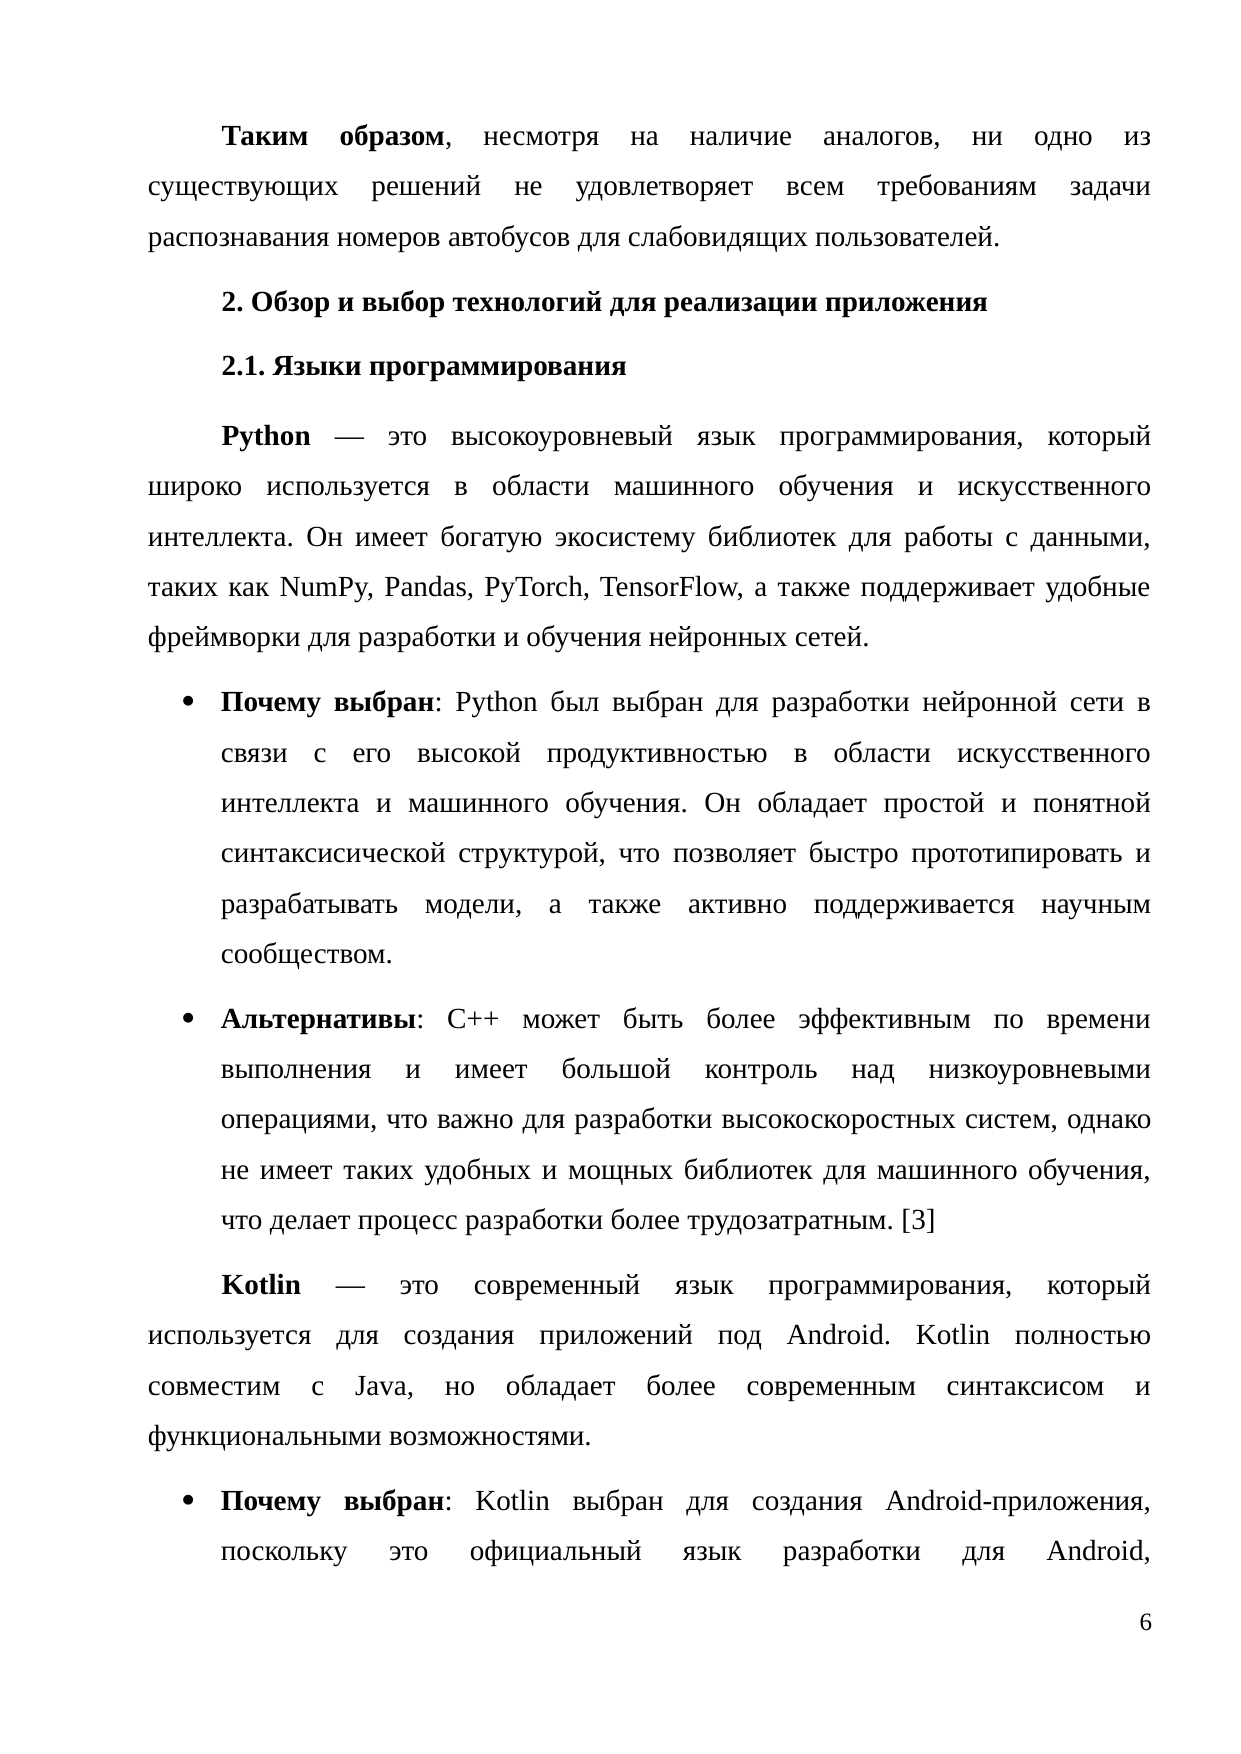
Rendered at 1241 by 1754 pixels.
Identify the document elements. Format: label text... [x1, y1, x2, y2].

subtitle 2. Обзор и выбор технологий для реализации приложения [148, 284, 1152, 317]
list Почему выбран: Python был выбран для разработки нейронной сети в связи с его высокой продуктивностью в области искусственного интеллекта и машинного обучения. Он обладает простой и понятной синтаксисической структурой, что позволяет быстро прототипировать и разрабатывать модели, а также активно поддерживается научным сообществом. [183, 684, 1152, 969]
text Python — это высокоуровневый язык программирования, который широко используется в области машинного обучения и искусственного интеллекта. Он имеет богатую экосистему библиотек для работы с данными, таких как NumPy, Pandas, PyTorch, TensorFlow, а также поддерживает удобные фреймворки для разработки и обучения нейронных сетей. [148, 418, 1152, 653]
list Альтернативы: C++ может быть более эффективным по времени выполнения и имеет большой контроль над низкоуровневыми операциями, что важно для разработки высокоскоростных систем, однако не имеет таких удобных и мощных библиотек для машинного обучения, что делает процесс разработки более трудозатратным. [3] [183, 1001, 1152, 1236]
subtitle 2.1. Языки программирования [148, 348, 1152, 382]
text Kotlin — это современный язык программирования, который используется для создания приложений под Android. Kotlin полностью совместим с Java, но обладает более современным синтаксисом и функциональными возможностями. [148, 1267, 1152, 1452]
text Таким образом, несмотря на наличие аналогов, ни одно из существующих решений не удовлетворяет всем требованиям задачи распознавания номеров автобусов для слабовидящих пользователей. [148, 118, 1152, 252]
